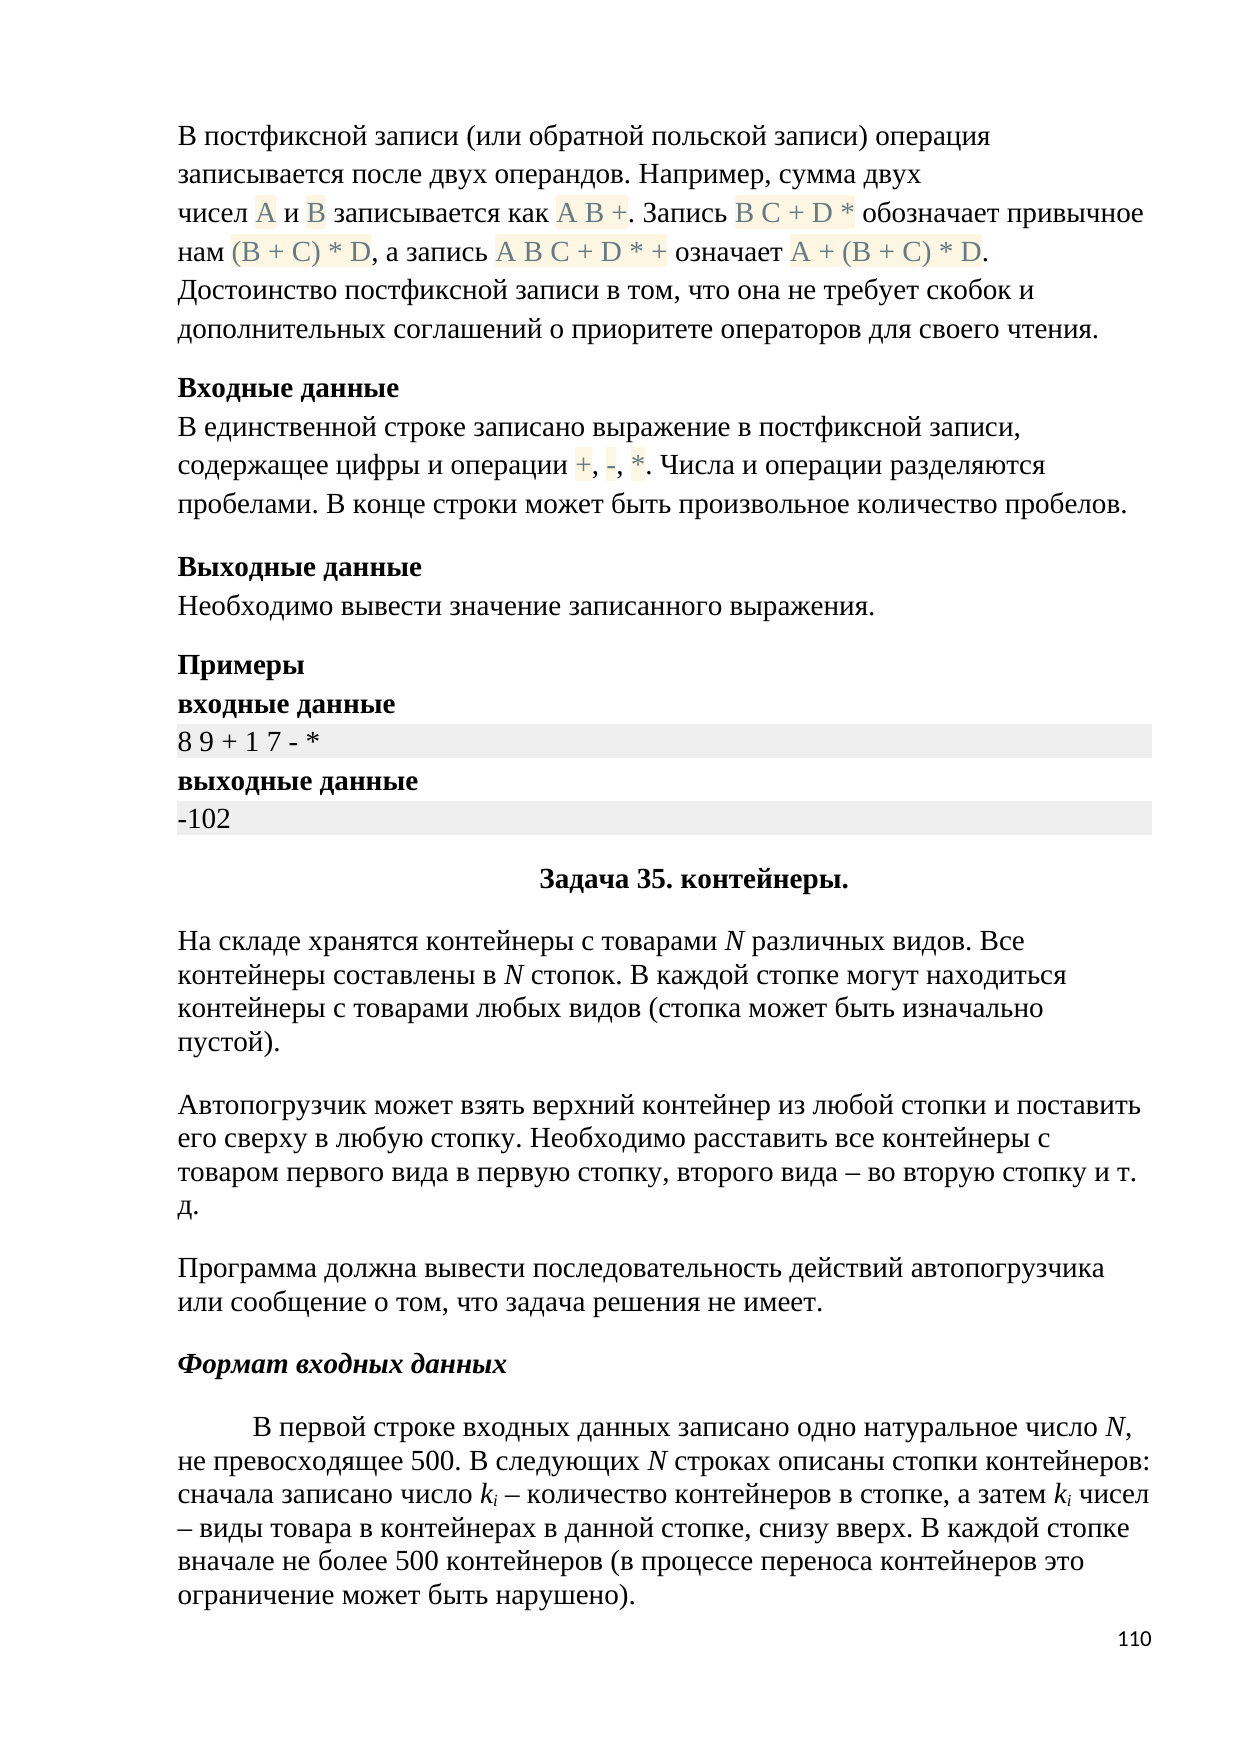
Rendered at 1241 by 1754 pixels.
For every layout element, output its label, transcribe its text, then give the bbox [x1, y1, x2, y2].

text На складе хранятся контейнеры с товарами N различных видов. Все контейнеры составлены в N стопок. В каждой стопке могут находиться контейнеры с товарами любых видов (стопка может быть изначально пустой). [177, 923, 1152, 1058]
text Автопогрузчик может взять верхний контейнер из любой стопки и поставить его сверху в любую стопку. Необходимо расставить все контейнеры с товаром первого вида в первую стопку, второго вида – во вторую стопку и т. д. [177, 1087, 1152, 1221]
text -102 [177, 801, 1152, 835]
text В постфиксной записи (или обратной польской записи) операция записывается после двух операндов. Например, сумма двух чисел A и B записывается как A B +. Запись B C + D * обозначает привычное нам (B + C) * D, а запись A B C + D * + означает A + (B + C) * D. Достоинство постфиксной записи в том, что она не требует скобок и дополнительных соглашений о приоритете операторов для своего чтения. [177, 118, 1152, 344]
text В первой строке входных данных записано одно натуральное число N, не превосходящее 500. В следующих N строках описаны стопки контейнеров: сначала записано число ki – количество контейнеров в стопке, а затем ki чисел – виды товара в контейнерах в данной стопке, снизу вверх. В каждой стопке вначале не более 500 контейнеров (в процессе переноса контейнеров это ограничение может быть нарушено). [177, 1409, 1152, 1610]
text Примеры [177, 647, 1152, 681]
text выходные данные [177, 763, 1152, 796]
text Выходные данные [177, 549, 1152, 583]
text Входные данные [177, 370, 1152, 404]
text входные данные [177, 686, 1152, 719]
text Программа должна вывести последовательность действий автопогрузчика или сообщение о том, что задача решения не имеет. [177, 1250, 1152, 1317]
text В единственной строке записано выражение в постфиксной записи, содержащее цифры и операции +, -, *. Числа и операции разделяются пробелами. В конце строки может быть произвольное количество пробелов. [177, 409, 1152, 519]
text Необходимо вывести значение записанного выражения. [177, 588, 1152, 621]
text 8 9 + 1 7 - * [177, 724, 1152, 758]
text Задача 35. контейнеры. [177, 861, 1152, 894]
text Формат входных данных [177, 1346, 1152, 1380]
